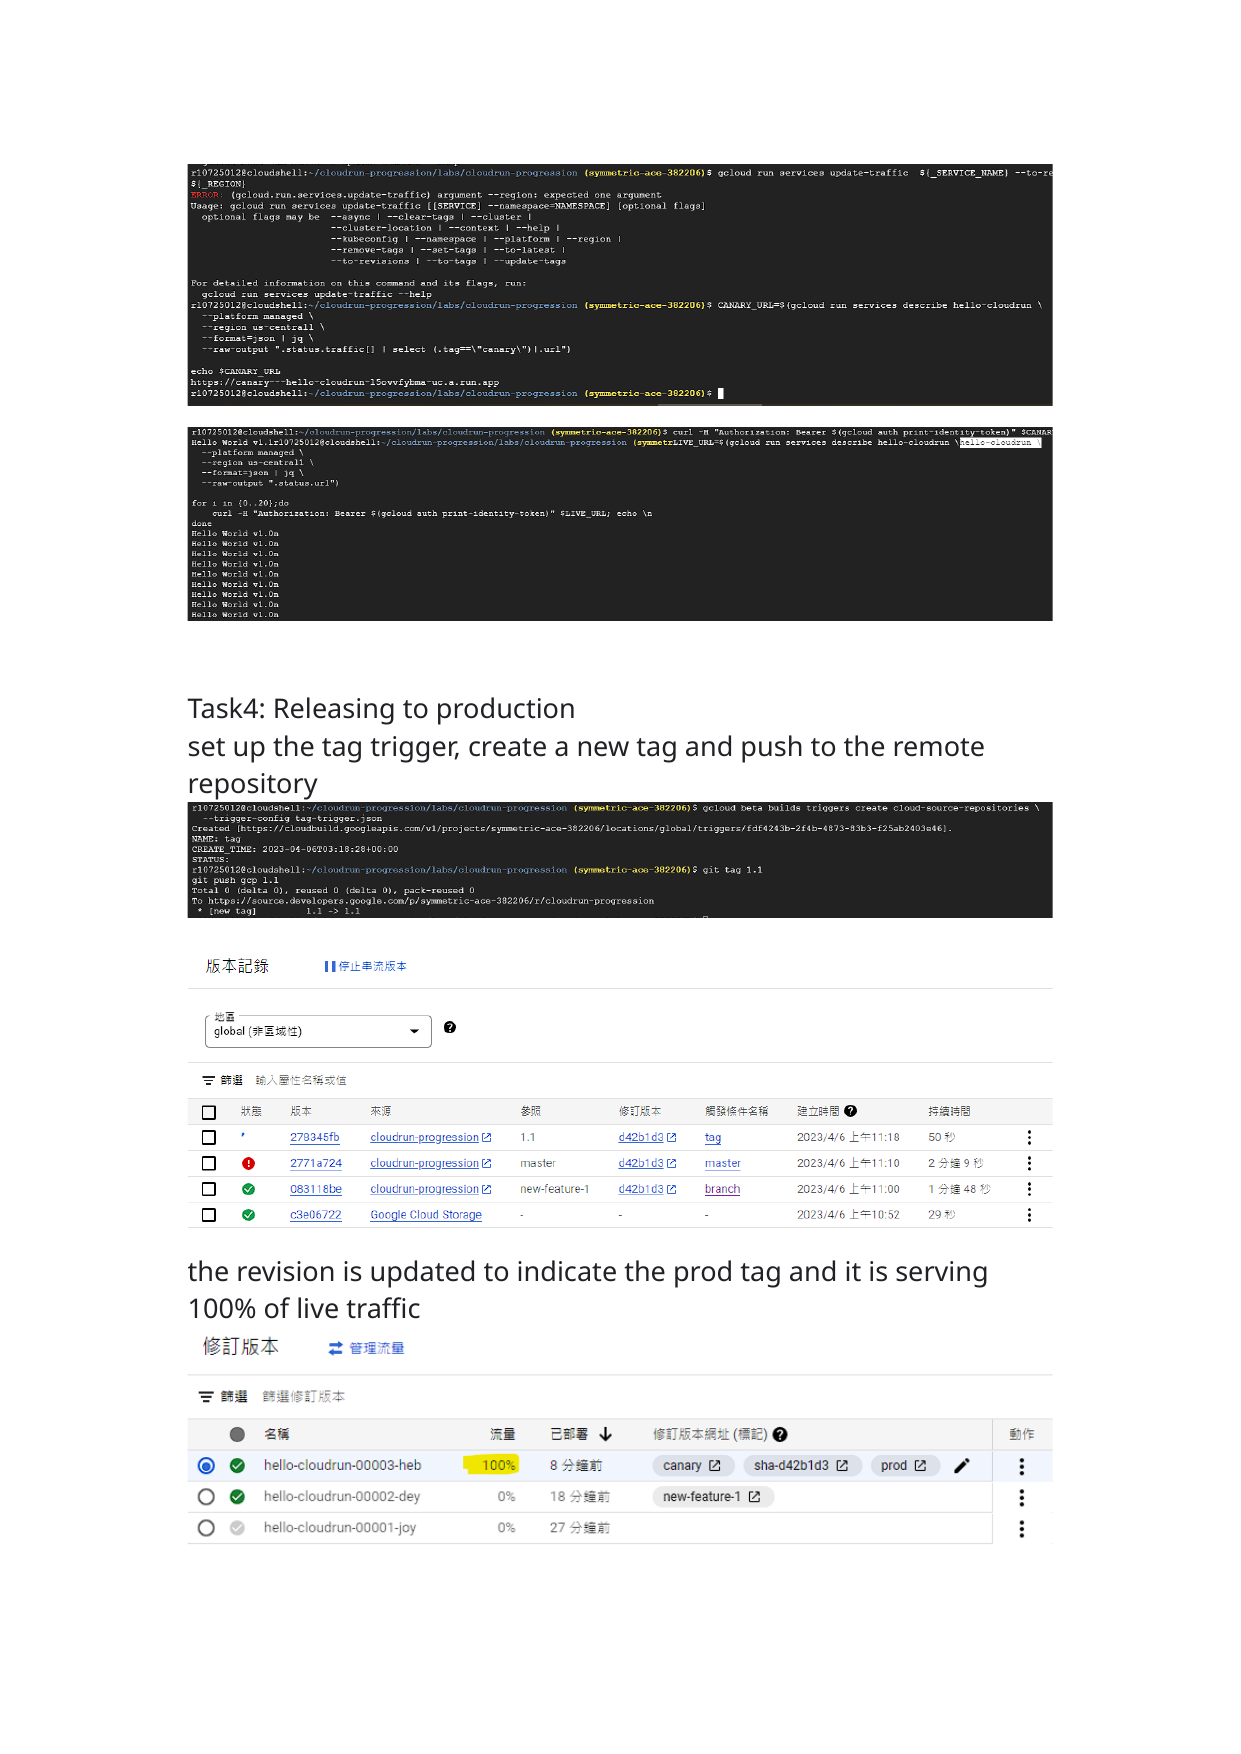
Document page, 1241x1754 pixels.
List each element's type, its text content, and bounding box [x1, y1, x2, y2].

picture [187, 1327, 1053, 1557]
picture [187, 427, 1053, 621]
text set up the tag trigger, create a new tag and push to the remote repository [187, 727, 1053, 802]
text Task4: Releasing to production [187, 689, 1053, 727]
text the revision is updated to indicate the prod tag and it is serving 100% of live traffic [187, 1252, 1053, 1327]
picture [187, 952, 1053, 1235]
picture [187, 164, 1053, 406]
picture [187, 802, 1053, 918]
